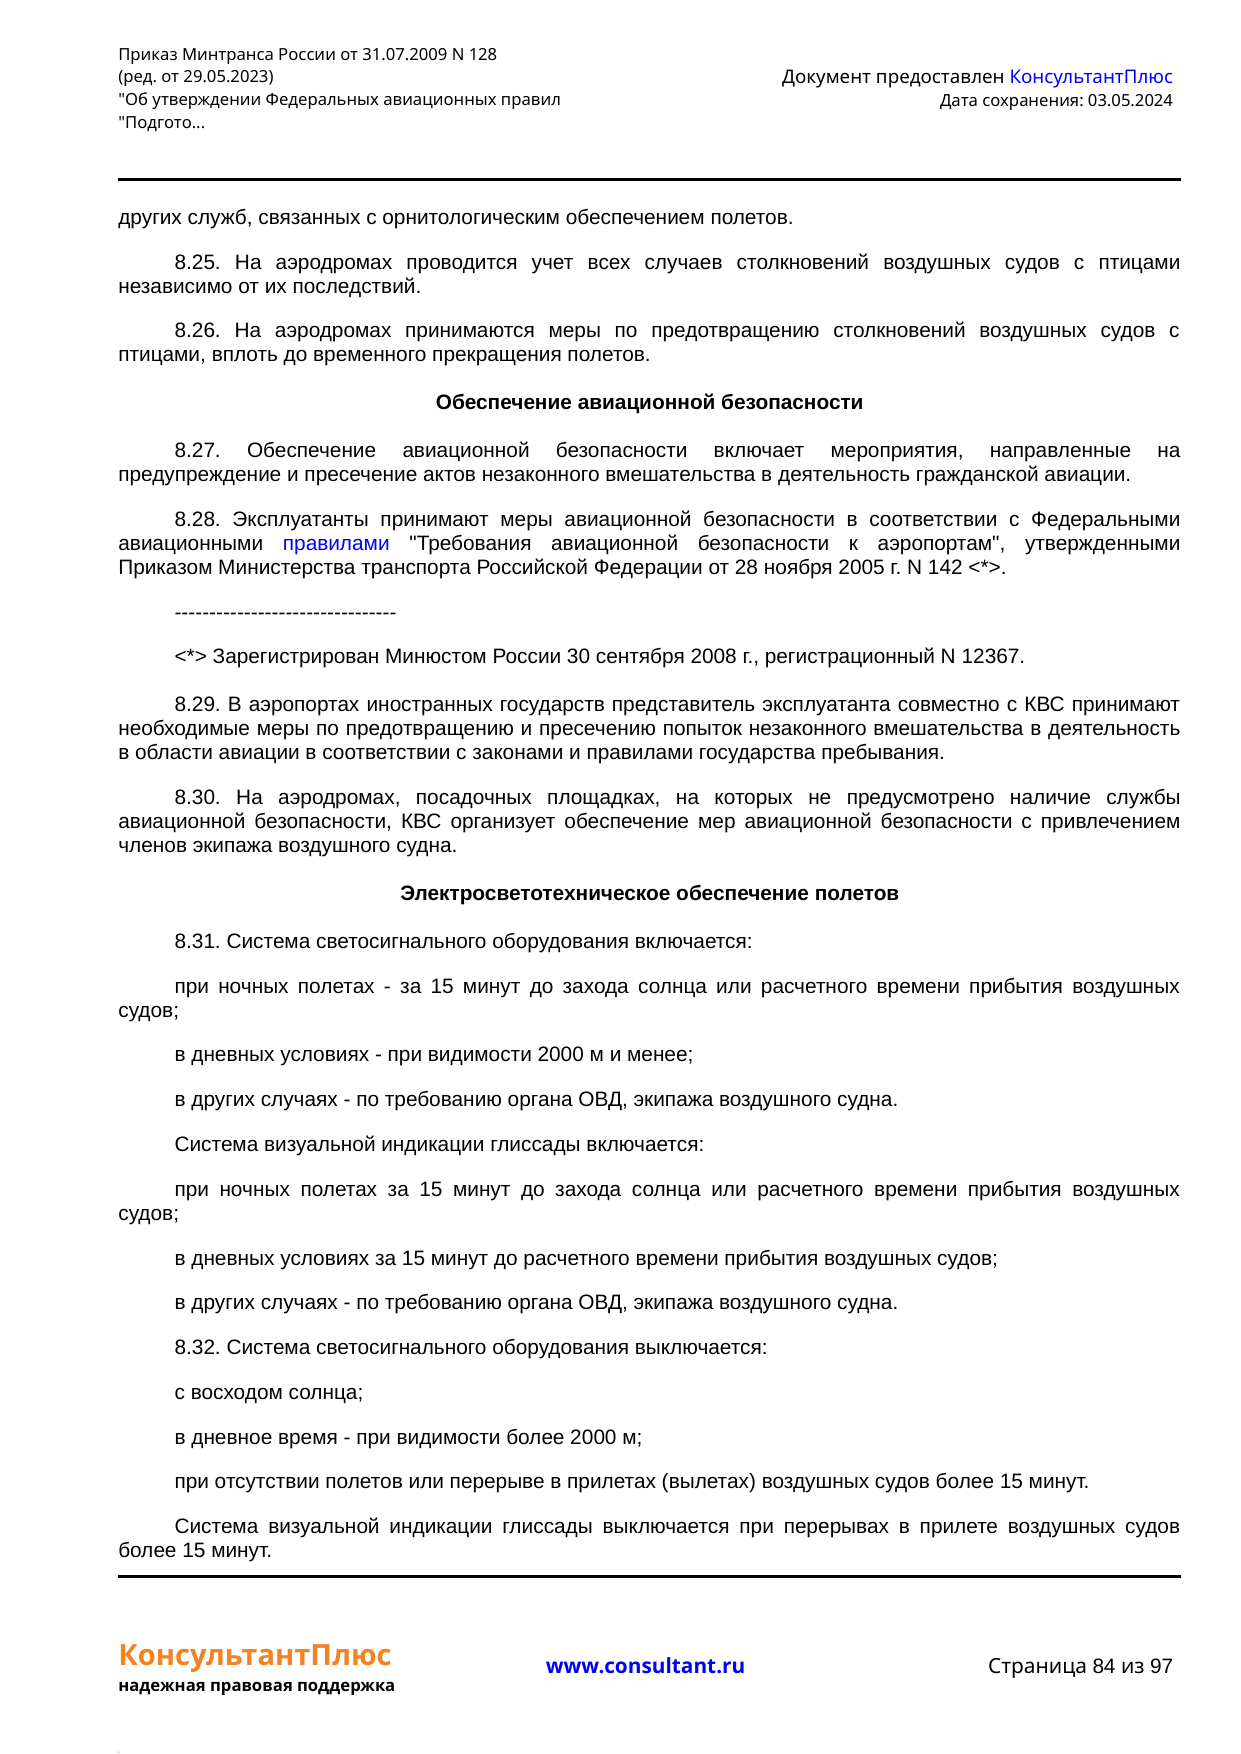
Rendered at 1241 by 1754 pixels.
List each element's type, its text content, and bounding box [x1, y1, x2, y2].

text 8.29. В аэропортах иностранных государств представитель эксплуатанта совместно с КВС принимают необходимые меры по предотвращению и пресечению попыток незаконного вмешательства в деятельность в области авиации в соответствии с законами и правилами государства пребывания. [118, 692, 1181, 764]
text в дневное время - при видимости более 2000 м; [118, 1424, 1181, 1448]
title Электросветотехническое обеспечение полетов [118, 881, 1181, 905]
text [118, 205, 1181, 229]
text в дневных условиях - при видимости 2000 м и менее; [118, 1042, 1181, 1066]
title Обеспечение авиационной безопасности [118, 390, 1181, 414]
text при отсутствии полетов или перерыве в прилетах (вылетах) воздушных судов более 15 минут. [118, 1469, 1181, 1493]
text 8.30. На аэродромах, посадочных площадках, на которых не предусмотрено наличие службы авиационной безопасности, КВС организует обеспечение мер авиационной безопасности с привлечением членов экипажа воздушного судна. [118, 785, 1181, 857]
text -------------------------------- [118, 599, 1181, 623]
text в других случаях - по требованию органа ОВД, экипажа воздушного судна. [118, 1290, 1181, 1314]
text в дневных условиях за 15 минут до расчетного времени прибытия воздушных судов; [118, 1245, 1181, 1269]
text 8.31. Система светосигнального оборудования включается: [118, 929, 1181, 953]
text 8.32. Система светосигнального оборудования выключается: [118, 1335, 1181, 1359]
text при ночных полетах за 15 минут до захода солнца или расчетного времени прибытия воздушных судов; [118, 1177, 1181, 1224]
text 8.25. На аэродромах проводится учет всех случаев столкновений воздушных судов с птицами независимо от их последствий. [118, 249, 1181, 297]
text Система визуальной индикации глиссады выключается при перерывах в прилете воздушных судов более 15 минут. [118, 1514, 1181, 1562]
text в других случаях - по требованию органа ОВД, экипажа воздушного судна. [118, 1087, 1181, 1111]
text 8.27. Обеспечение авиационной безопасности включает мероприятия, направленные на предупреждение и пресечение актов незаконного вмешательства в деятельность гражданской авиации. [118, 438, 1181, 486]
text с восходом солнца; [118, 1380, 1181, 1404]
text при ночных полетах - за 15 минут до захода солнца или расчетного времени прибытия воздушных судов; [118, 973, 1181, 1021]
text 8.26. На аэродромах принимаются меры по предотвращению столкновений воздушных судов с птицами, вплоть до временного прекращения полетов. [118, 318, 1181, 366]
text 8.28. Эксплуатанты принимают меры авиационной безопасности в соответствии с Федеральными авиационными правилами "Требования авиационной безопасности к аэропортам", утвержденными Приказом Министерства транспорта Российской Федерации от 28 ноября 2005 г. N 142 <*>. [118, 507, 1181, 579]
text Система визуальной индикации глиссады включается: [118, 1132, 1181, 1156]
text <*> Зарегистрирован Минюстом России 30 сентября 2008 г., регистрационный N 12367. [118, 644, 1181, 668]
